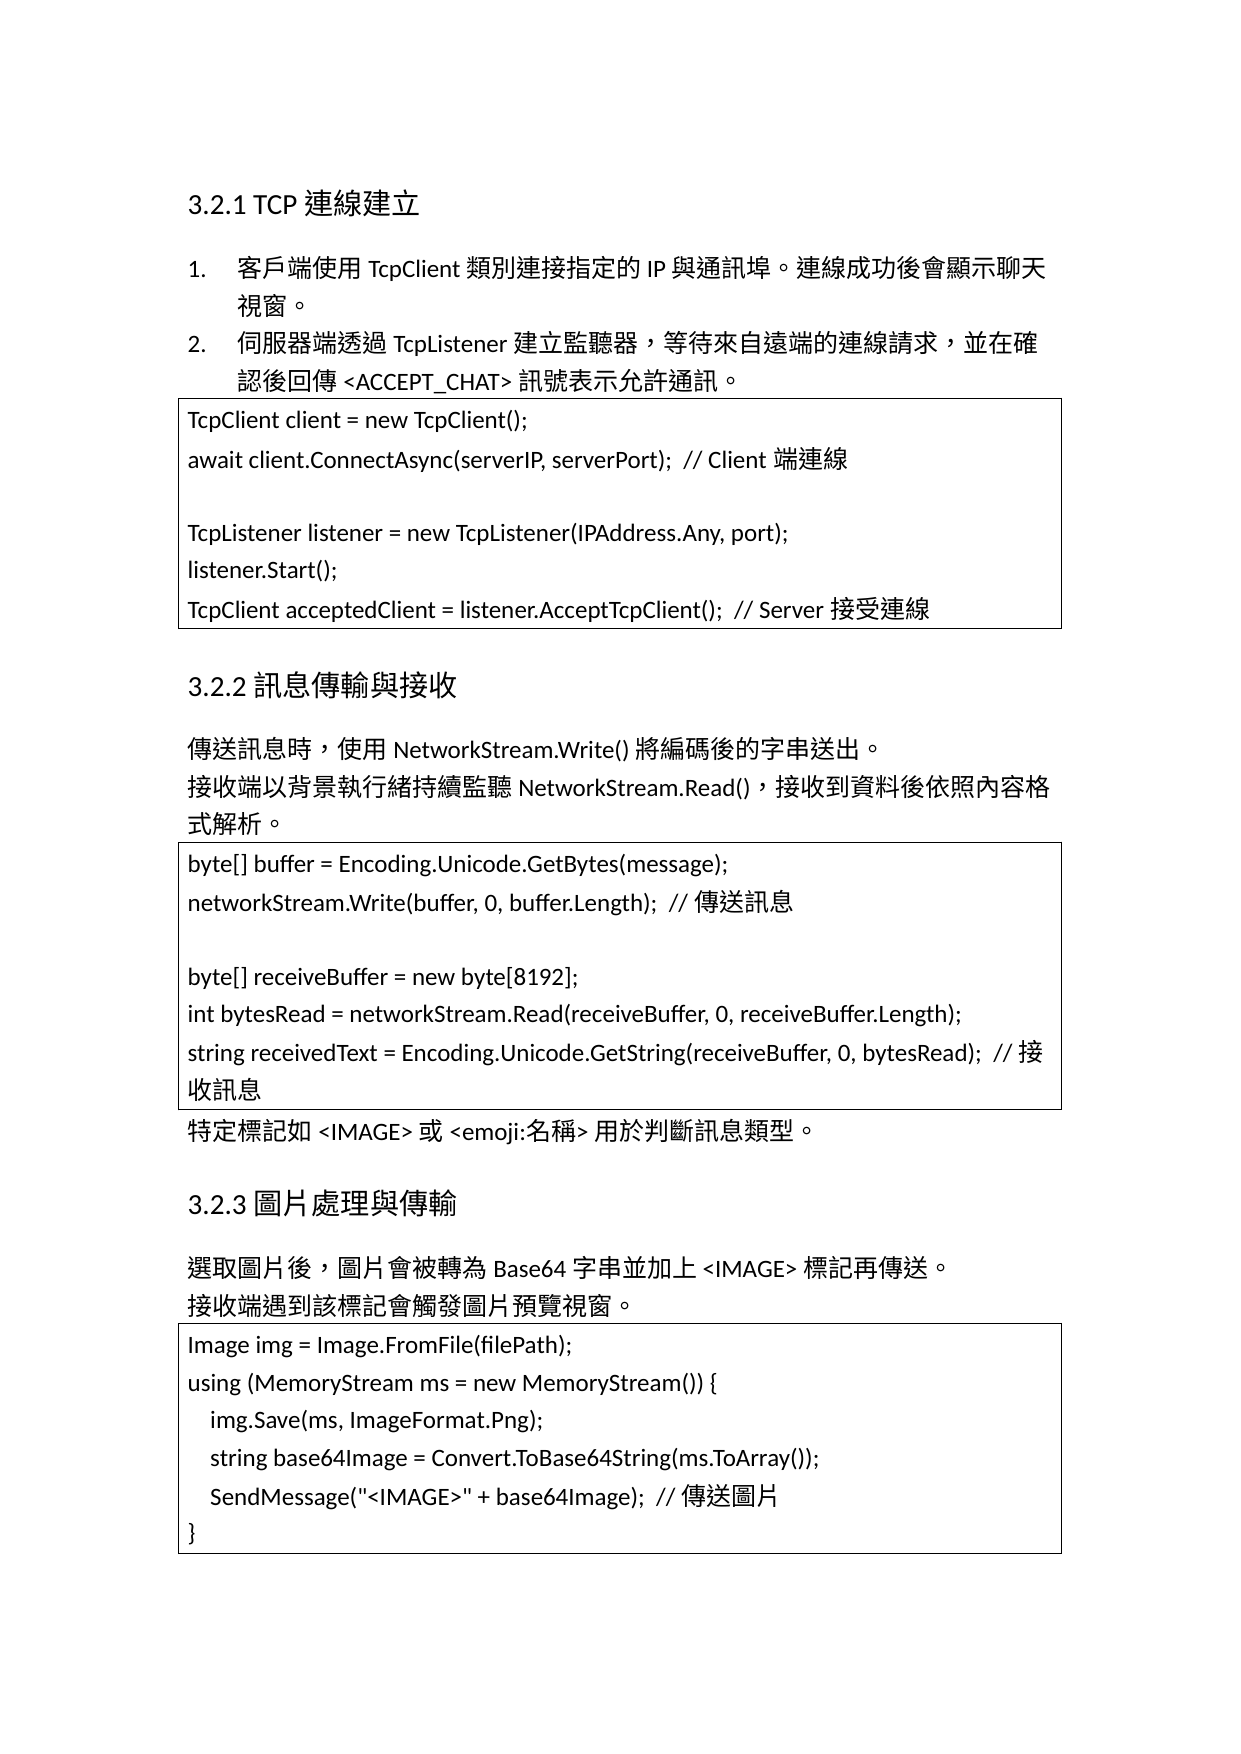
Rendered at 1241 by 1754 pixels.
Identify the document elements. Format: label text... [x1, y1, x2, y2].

text SendMessage("<IMAGE>" + base64Image); // 傳送圖片 [187, 1476, 1053, 1510]
text using (MemoryStream ms = new MemoryStream()) { [187, 1363, 1053, 1401]
text 傳送訊息時，使用 NetworkStream.Write() 將編碼後的字串送出。 [187, 729, 1053, 767]
subtitle 3.2.2 訊息傳輸與接收 [187, 646, 1053, 721]
text } [179, 1510, 1061, 1553]
text 選取圖片後，圖片會被轉為 Base64 字串並加上 <IMAGE> 標記再傳送。 [187, 1248, 1053, 1285]
text string base64Image = Convert.ToBase64String(ms.ToArray()); [187, 1438, 1053, 1476]
list 客戶端使用 TcpClient 類別連接指定的 IP 與通訊埠。連線成功後會顯示聊天視窗。 [187, 248, 1053, 323]
text TcpClient acceptedClient = listener.AcceptTcpClient(); // Server 接受連線 [179, 585, 1061, 628]
text Image img = Image.FromFile(filePath); [179, 1324, 1061, 1363]
text img.Save(ms, ImageFormat.Png); [187, 1401, 1053, 1438]
text await client.ConnectAsync(serverIP, serverPort); // Client 端連線 [187, 438, 1053, 476]
text byte[] buffer = Encoding.Unicode.GetBytes(message); [179, 843, 1061, 882]
subtitle 3.2.3 圖片處理與傳輸 [187, 1164, 1053, 1239]
text byte[] receiveBuffer = new byte[8192]; [187, 957, 1053, 995]
text listener.Start(); [187, 551, 1053, 585]
subtitle 3.2.1 TCP 連線建立 [187, 164, 1053, 239]
text networkStream.Write(buffer, 0, buffer.Length); // 傳送訊息 [187, 882, 1053, 920]
text string receivedText = Encoding.Unicode.GetString(receiveBuffer, 0, bytesRead); // 接收訊息 [179, 1029, 1061, 1109]
text int bytesRead = networkStream.Read(receiveBuffer, 0, receiveBuffer.Length); [187, 995, 1053, 1029]
text TcpClient client = new TcpClient(); [179, 399, 1061, 438]
text TcpListener listener = new TcpListener(IPAddress.Any, port); [187, 513, 1053, 551]
text 接收端遇到該標記會觸發圖片預覽視窗。 [187, 1285, 1053, 1323]
text 接收端以背景執行緒持續監聽 NetworkStream.Read()，接收到資料後依照內容格式解析。 [187, 767, 1053, 842]
text 特定標記如 <IMAGE> 或 <emoji:名稱> 用於判斷訊息類型。 [187, 1110, 1053, 1148]
list 伺服器端透過 TcpListener 建立監聽器，等待來自遠端的連線請求，並在確認後回傳 <ACCEPT_CHAT> 訊號表示允許通訊。 [187, 323, 1053, 398]
